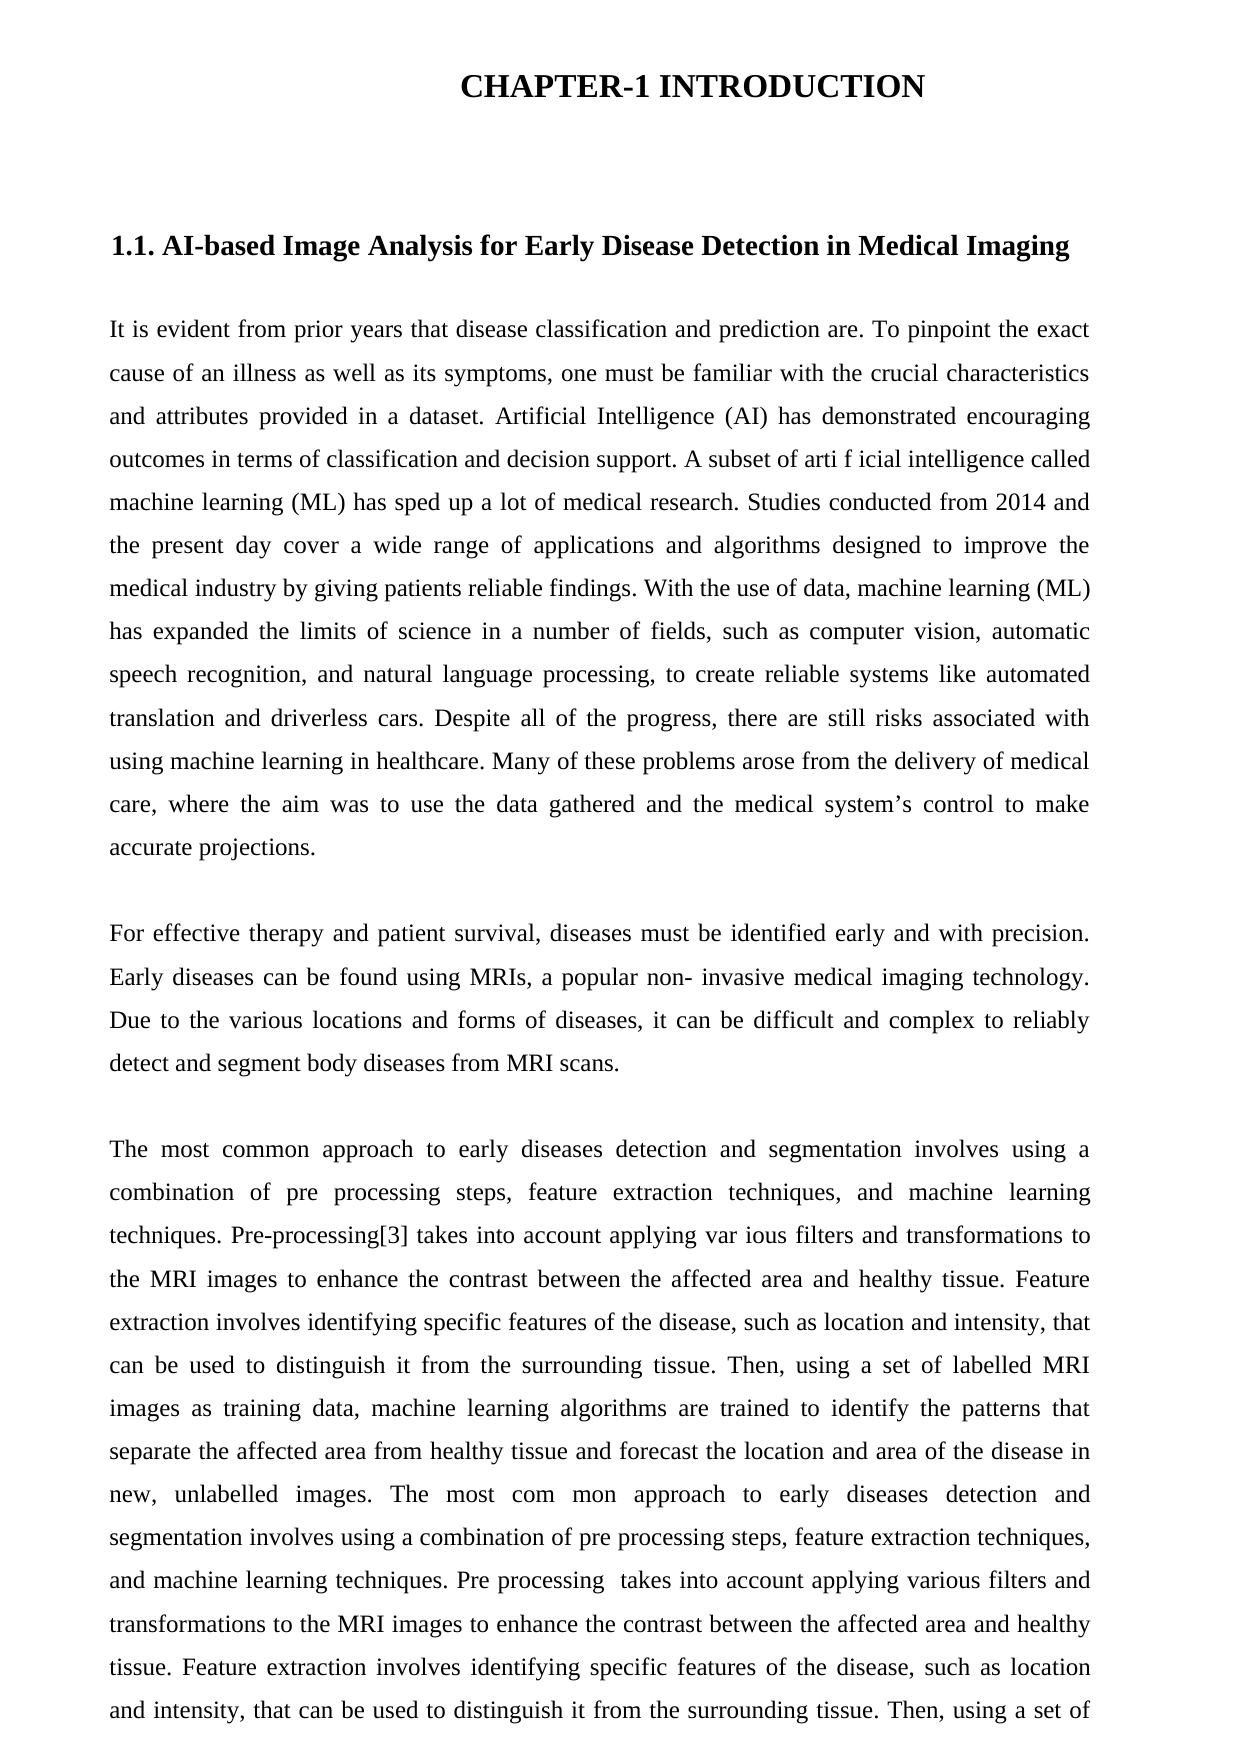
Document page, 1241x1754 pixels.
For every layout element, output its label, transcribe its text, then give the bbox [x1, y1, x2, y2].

subtitle CHAPTER-1 INTRODUCTION [82, 67, 1048, 105]
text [109, 1134, 1092, 1724]
text For effective therapy and patient survival, diseases must be identified early and with precision. Early diseases can be found using MRIs, a popular non- invasive medical imaging technology. Due to the various locations and forms of diseases, it can be difficult and complex to reliably detect and segment body diseases from MRI scans. [109, 918, 1092, 1077]
subtitle 1.1. AI-based Image Analysis for Early Disease Detection in Medical Imaging [81, 228, 1182, 262]
text It is evident from prior years that disease classification and prediction are. To pinpoint the exact cause of an illness as well as its symptoms, one must be familiar with the crucial characteristics and attributes provided in a dataset. Artificial Intelligence (AI) has demonstrated encouraging outcomes in terms of classification and decision support. A subset of arti f icial intelligence called machine learning (ML) has sped up a lot of medical research. Studies conducted from 2014 and the present day cover a wide range of applications and algorithms designed to improve the medical industry by giving patients reliable findings. With the use of data, machine learning (ML) has expanded the limits of science in a number of fields, such as computer vision, automatic speech recognition, and natural language processing, to create reliable systems like automated translation and driverless cars. Despite all of the progress, there are still risks associated with using machine learning in healthcare. Many of these problems arose from the delivery of medical care, where the aim was to use the data gathered and the medical system’s control to make accurate projections. [109, 314, 1092, 861]
